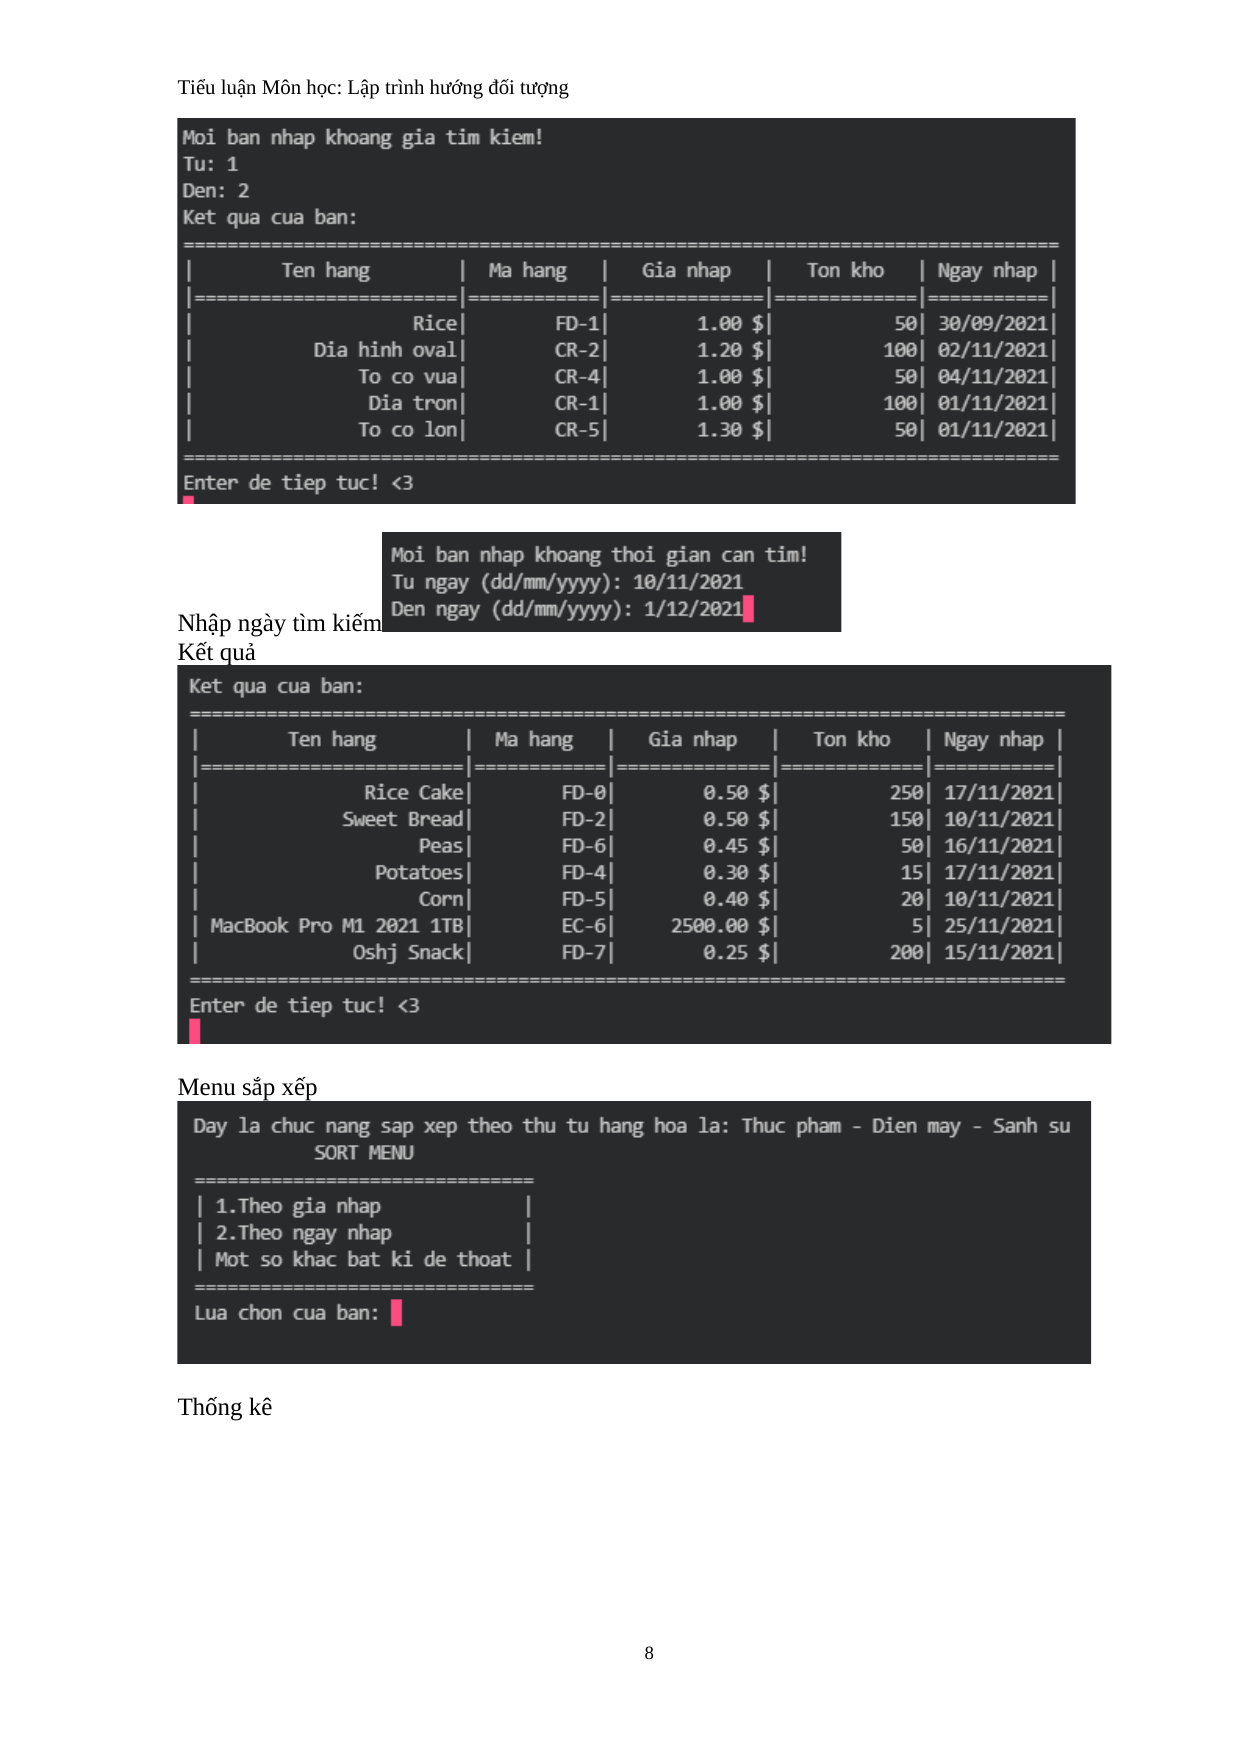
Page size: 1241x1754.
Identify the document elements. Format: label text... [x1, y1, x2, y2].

picture [177, 118, 1076, 504]
picture [382, 532, 842, 632]
list Thống kê [177, 1392, 1122, 1421]
list Menu sắp xếp [177, 1072, 1122, 1101]
picture [177, 1101, 1092, 1364]
picture [177, 665, 1112, 1044]
